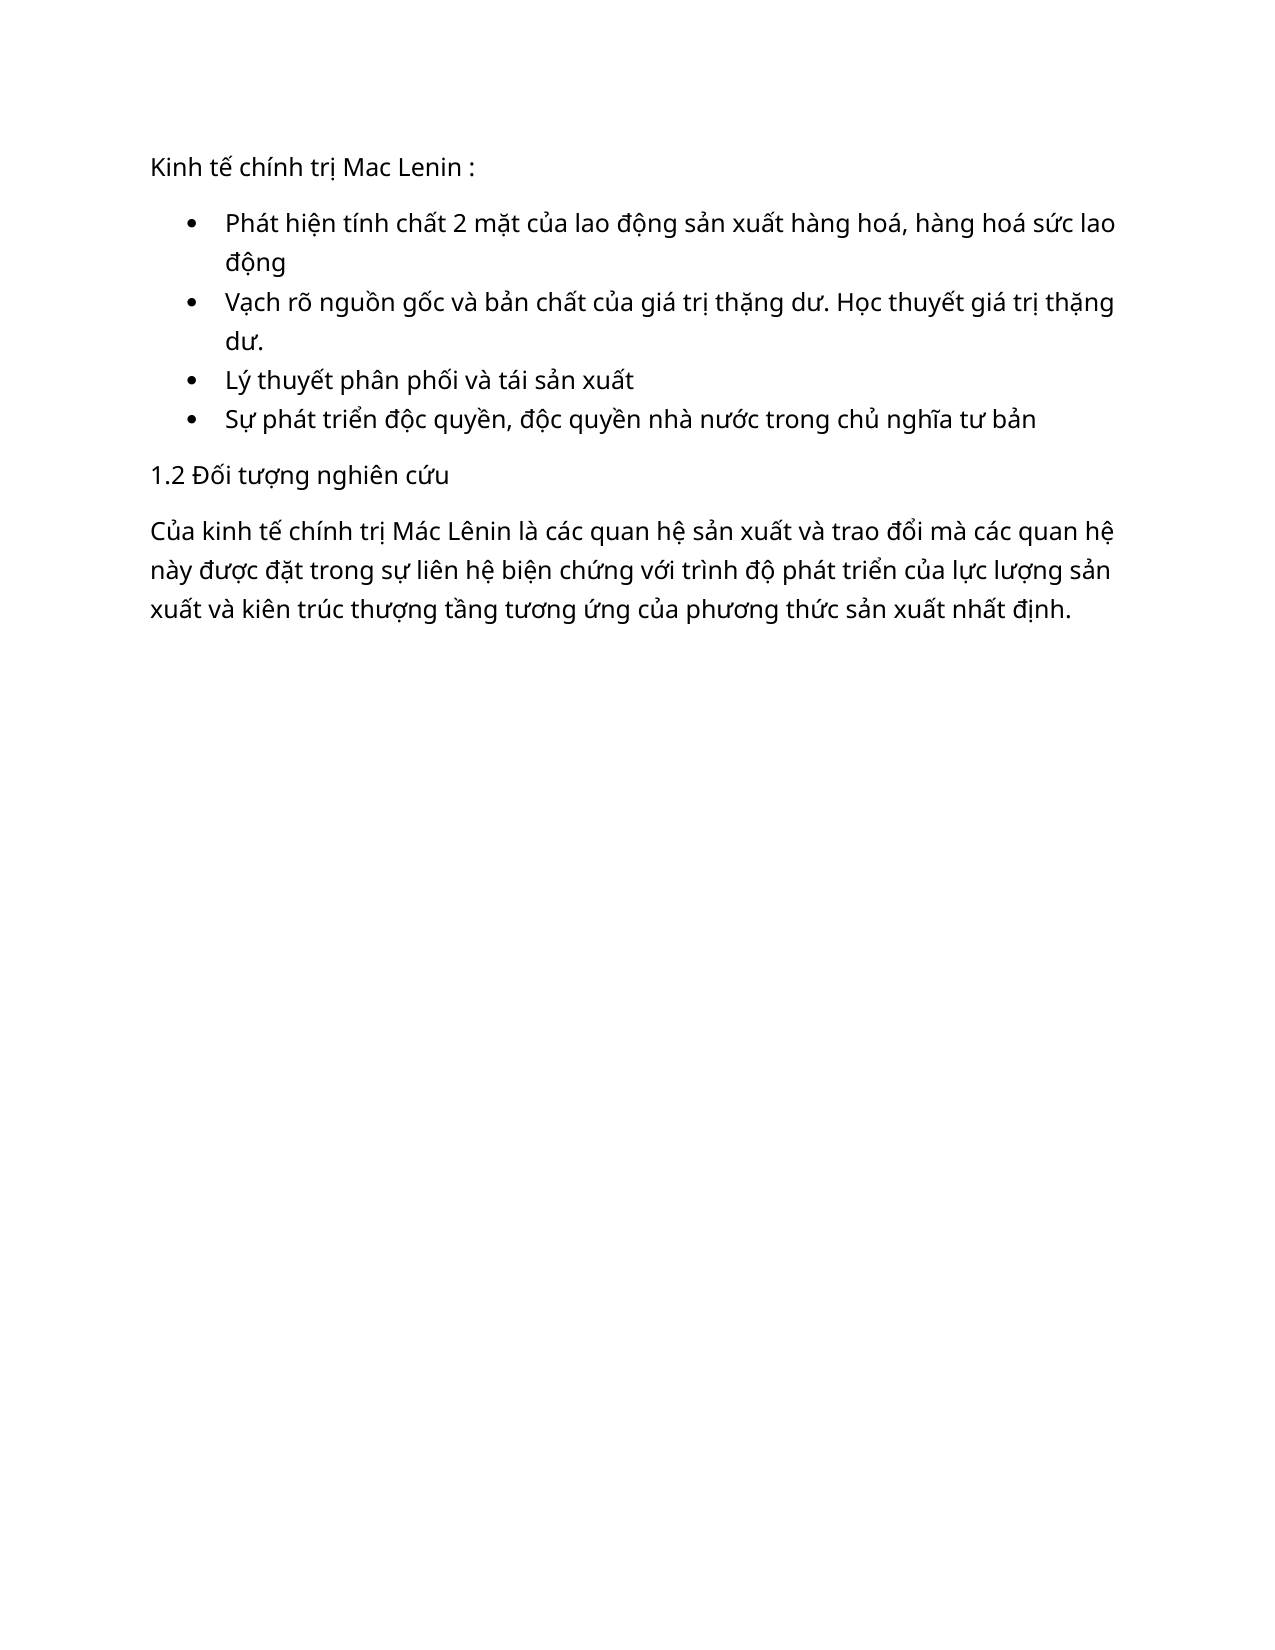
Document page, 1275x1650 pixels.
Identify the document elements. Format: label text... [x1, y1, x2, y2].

list Sự phát triển độc quyền, độc quyền nhà nước trong chủ nghĩa tư bản [187, 402, 1125, 436]
text Kinh tế chính trị Mac Lenin : [150, 150, 1125, 184]
list Lý thuyết phân phối và tái sản xuất [187, 362, 1125, 397]
text Của kinh tế chính trị Mác Lênin là các quan hệ sản xuất và trao đổi mà các quan hệ này được đặt trong sự liên hệ biện chứng với trình độ phát triển của lực lượng sản xuất và kiên trúc thượng tầng tương ứng của phương thức sản xuất nhất định. [150, 513, 1125, 626]
list Phát hiện tính chất 2 mặt của lao động sản xuất hàng hoá, hàng hoá sức lao động [187, 206, 1125, 279]
text 1.2 Đối tượng nghiên cứu [150, 457, 1125, 492]
list Vạch rõ nguồn gốc và bản chất của giá trị thặng dư. Học thuyết giá trị thặng dư. [187, 284, 1125, 357]
